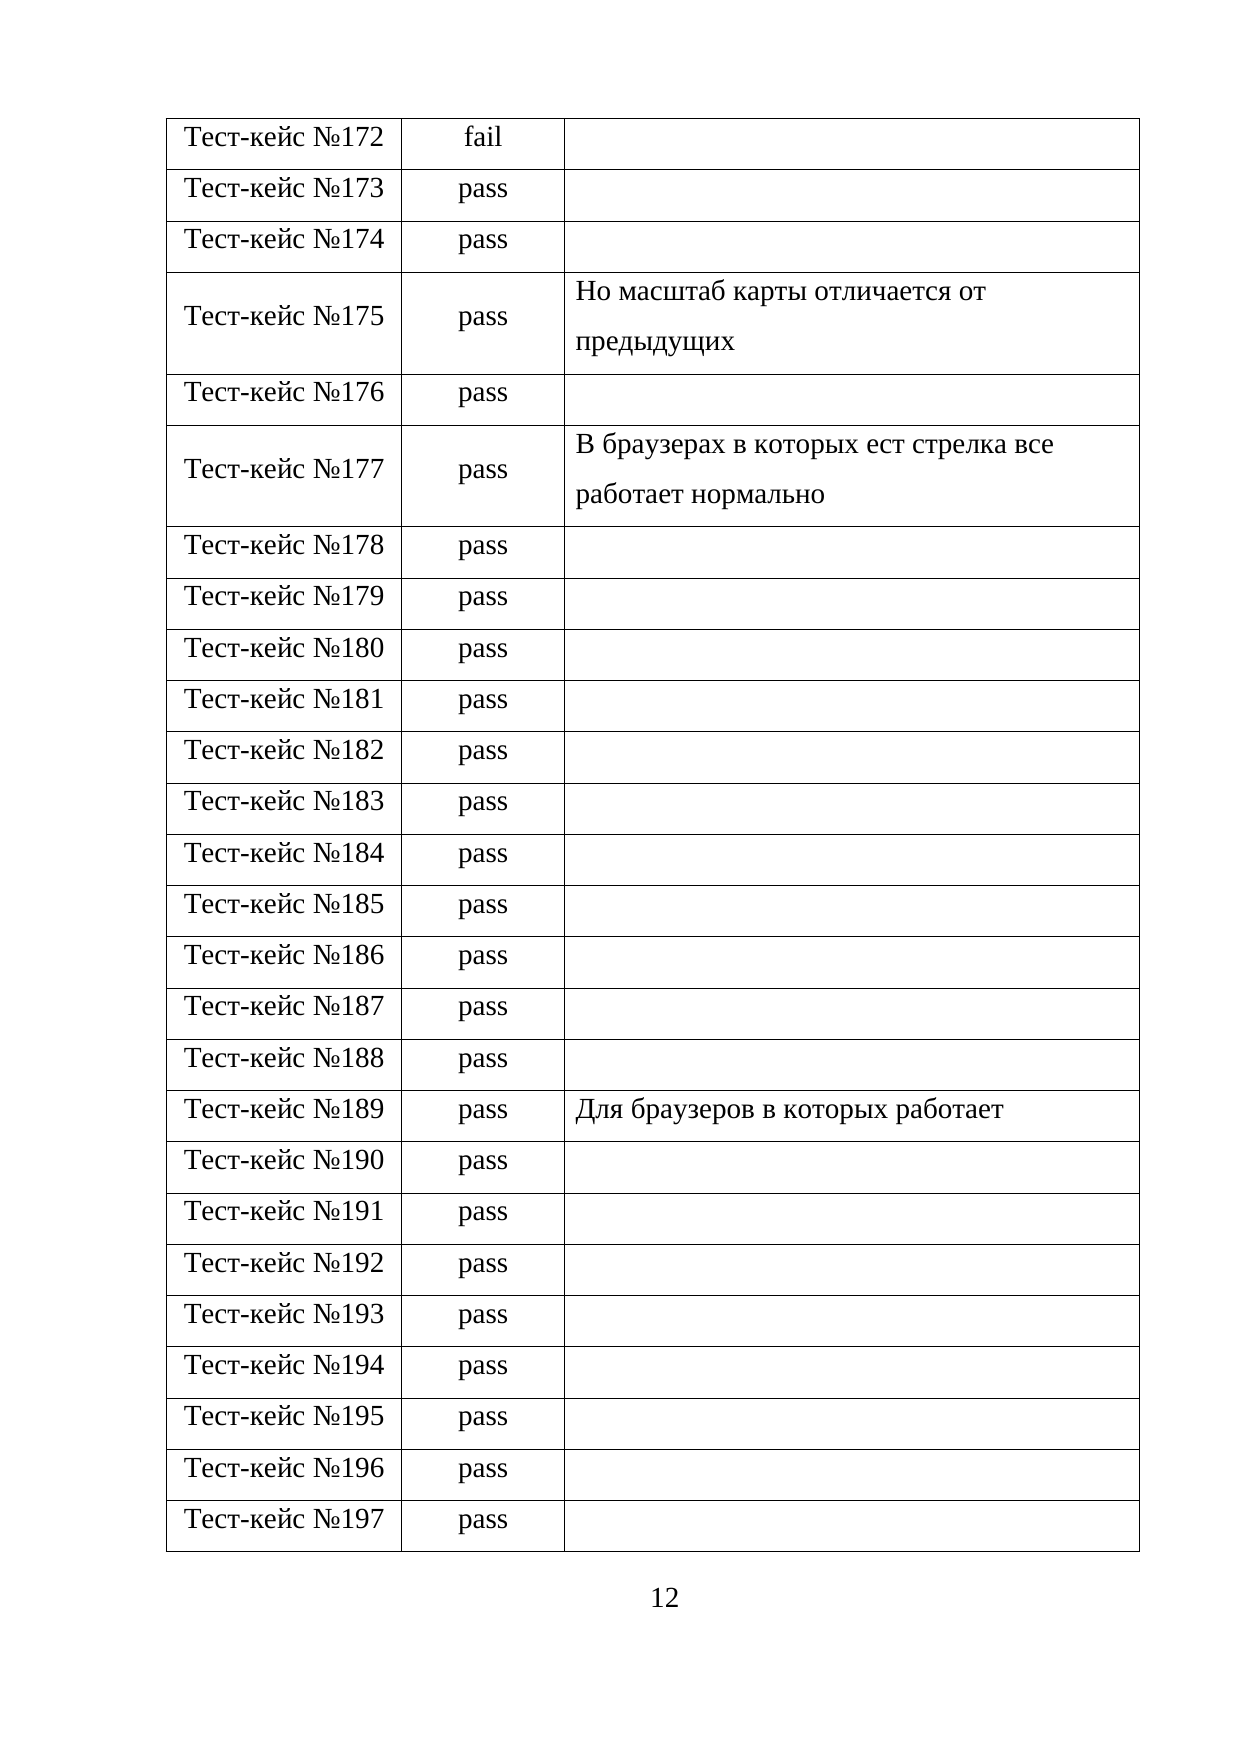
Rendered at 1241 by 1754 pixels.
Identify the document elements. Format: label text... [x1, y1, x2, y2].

table_cell Тест-кейс №174 [167, 222, 401, 272]
table_cell Тест-кейс №180 [167, 630, 401, 680]
table_cell Тест-кейс №196 [167, 1450, 401, 1500]
table_cell [565, 886, 1139, 936]
table_cell Тест-кейс №186 [167, 937, 401, 987]
table_cell pass [402, 1245, 564, 1295]
table_cell pass [402, 681, 564, 731]
table_cell Тест-кейс №172 [167, 119, 401, 169]
table_cell Тест-кейс №183 [167, 784, 401, 834]
table_cell [565, 1194, 1139, 1244]
table_cell Но масштаб карты отличается от предыдущих [565, 273, 1139, 373]
table_cell Тест-кейс №190 [167, 1142, 401, 1192]
table_cell Тест-кейс №176 [167, 375, 401, 425]
table_cell Тест-кейс №187 [167, 989, 401, 1039]
table_cell [565, 375, 1139, 425]
table_cell [565, 1296, 1139, 1346]
table_cell fail [402, 119, 564, 169]
table_cell Тест-кейс №185 [167, 886, 401, 936]
table_cell [565, 937, 1139, 987]
table_cell [565, 835, 1139, 885]
table_cell [565, 989, 1139, 1039]
table_cell pass [402, 1091, 564, 1141]
table_cell pass [402, 1296, 564, 1346]
table_cell [565, 579, 1139, 629]
table_cell [565, 681, 1139, 731]
table_cell pass [402, 937, 564, 987]
table_cell pass [402, 1450, 564, 1500]
table_cell pass [402, 579, 564, 629]
table_cell pass [402, 1194, 564, 1244]
table_cell Тест-кейс №179 [167, 579, 401, 629]
table_cell Для браузеров в которых работает [565, 1091, 1139, 1141]
table_cell [565, 170, 1139, 221]
table_cell Тест-кейс №192 [167, 1245, 401, 1295]
table_cell Тест-кейс №194 [167, 1347, 401, 1397]
table_cell Тест-кейс №195 [167, 1399, 401, 1449]
table_cell Тест-кейс №181 [167, 681, 401, 731]
table_cell pass [402, 527, 564, 577]
table_cell Тест-кейс №175 [167, 273, 401, 373]
table_cell Тест-кейс №191 [167, 1194, 401, 1244]
table_cell [565, 1450, 1139, 1500]
table_cell pass [402, 273, 564, 373]
table_cell pass [402, 222, 564, 272]
table_cell pass [402, 1501, 564, 1551]
table_cell [565, 1245, 1139, 1295]
table_cell В браузерах в которых ест стрелка все работает нормально [565, 426, 1139, 526]
table_cell pass [402, 1399, 564, 1449]
table_cell Тест-кейс №197 [167, 1501, 401, 1551]
table_cell pass [402, 886, 564, 936]
table_cell [565, 222, 1139, 272]
table_cell pass [402, 375, 564, 425]
table_cell pass [402, 1347, 564, 1397]
table_cell Тест-кейс №173 [167, 170, 401, 221]
table_cell pass [402, 1040, 564, 1090]
table_cell pass [402, 426, 564, 526]
table_cell Тест-кейс №193 [167, 1296, 401, 1346]
table_cell [565, 119, 1139, 169]
table_cell pass [402, 989, 564, 1039]
table_cell [565, 1142, 1139, 1192]
table_cell Тест-кейс №184 [167, 835, 401, 885]
table_cell Тест-кейс №189 [167, 1091, 401, 1141]
table_cell [565, 630, 1139, 680]
table_cell Тест-кейс №188 [167, 1040, 401, 1090]
table_cell pass [402, 630, 564, 680]
table_cell [565, 784, 1139, 834]
table_cell [565, 732, 1139, 782]
table_cell pass [402, 732, 564, 782]
table_cell pass [402, 170, 564, 221]
table_cell [565, 1347, 1139, 1397]
table_cell pass [402, 1142, 564, 1192]
table_cell [565, 1399, 1139, 1449]
table_cell [565, 1040, 1139, 1090]
table_cell Тест-кейс №182 [167, 732, 401, 782]
table_cell [565, 1501, 1139, 1551]
table_cell Тест-кейс №177 [167, 426, 401, 526]
table_cell pass [402, 784, 564, 834]
table_cell [565, 527, 1139, 577]
table_cell Тест-кейс №178 [167, 527, 401, 577]
table_cell pass [402, 835, 564, 885]
